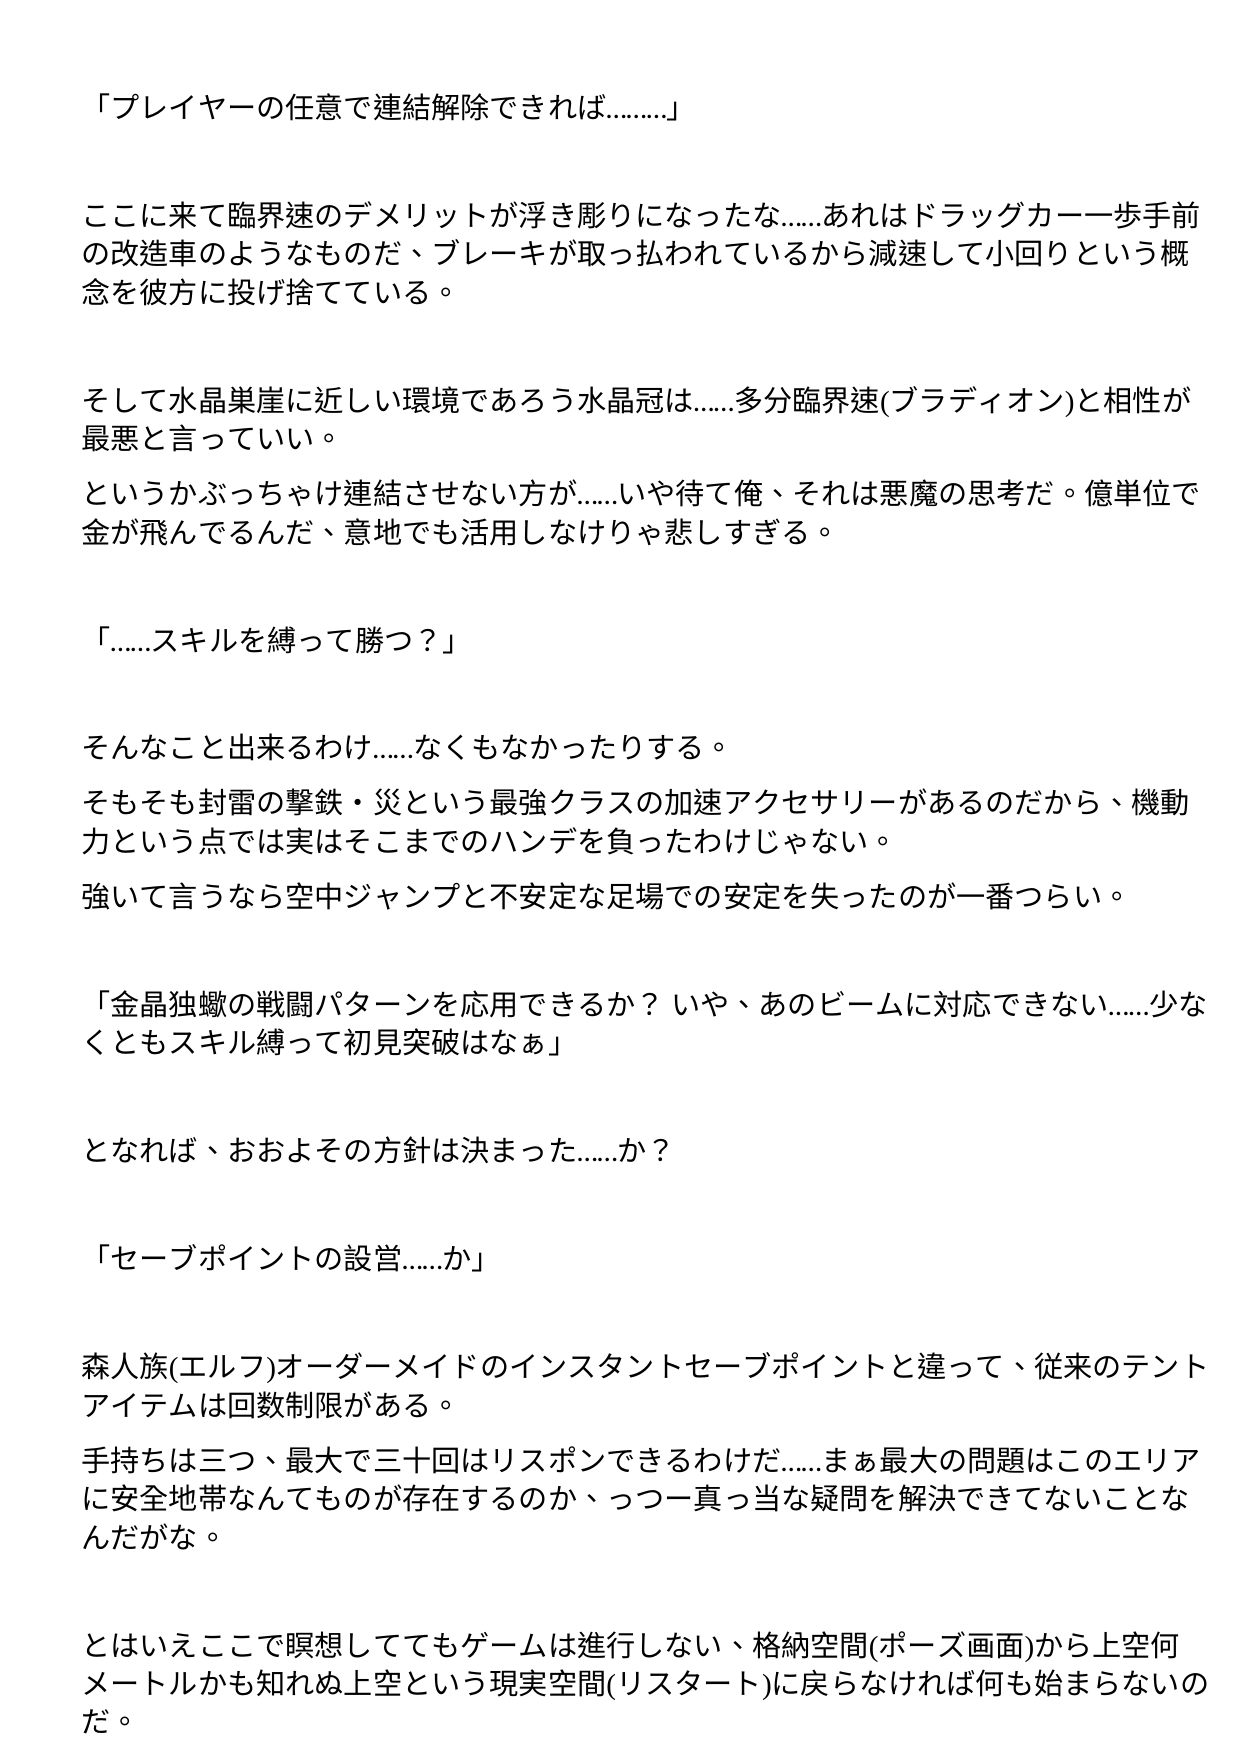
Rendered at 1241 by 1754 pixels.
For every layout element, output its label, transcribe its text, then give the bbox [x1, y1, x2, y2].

text とはいえここで瞑想しててもゲームは進行しない、格納空間(ポーズ画面)から上空何メートルかも知れぬ上空という現実空間(リスタート)に戻らなければ何も始まらないのだ。 [81, 1628, 1215, 1740]
text 森人族(エルフ)オーダーメイドのインスタントセーブポイントと違って、従来のテントアイテムは回数制限がある。 [81, 1349, 1215, 1423]
text そんなこと出来るわけ……なくもなかったりする。 [81, 731, 1215, 766]
text 強いて言うなら空中ジャンプと不安定な足場での安定を失ったのが一番つらい。 [81, 879, 1215, 915]
text 「プレイヤーの任意で連結解除できれば………」 [81, 90, 1215, 126]
text 「セーブポイントの設営……か」 [81, 1241, 1215, 1277]
text ここに来て臨界速のデメリットが浮き彫りになったな……あれはドラッグカー一歩手前の改造車のようなものだ、ブレーキが取っ払われているから減速して小回りという概念を彼方に投げ捨てている。 [81, 198, 1215, 310]
text 「金晶独蠍の戦闘パターンを応用できるか？ いや、あのビームに対応できない……少なくともスキル縛って初見突破はなぁ」 [81, 987, 1215, 1061]
text 「……スキルを縛って勝つ？」 [81, 623, 1215, 658]
text 手持ちは三つ、最大で三十回はリスポンできるわけだ……まぁ最大の問題はこのエリアに安全地帯なんてものが存在するのか、っつー真っ当な疑問を解決できてないことなんだがな。 [81, 1443, 1215, 1555]
text そもそも封雷の撃鉄・災という最強クラスの加速アクセサリーがあるのだから、機動力という点では実はそこまでのハンデを負ったわけじゃない。 [81, 786, 1215, 860]
text となれば、おおよその方針は決まった……か？ [81, 1133, 1215, 1169]
text というかぶっちゃけ連結させない方が……いや待て俺、それは悪魔の思考だ。億単位で金が飛んでるんだ、意地でも活用しなけりゃ悲しすぎる。 [81, 476, 1215, 550]
text そして水晶巣崖に近しい環境であろう水晶冠は……多分臨界速(ブラディオン)と相性が最悪と言っていい。 [81, 383, 1215, 457]
